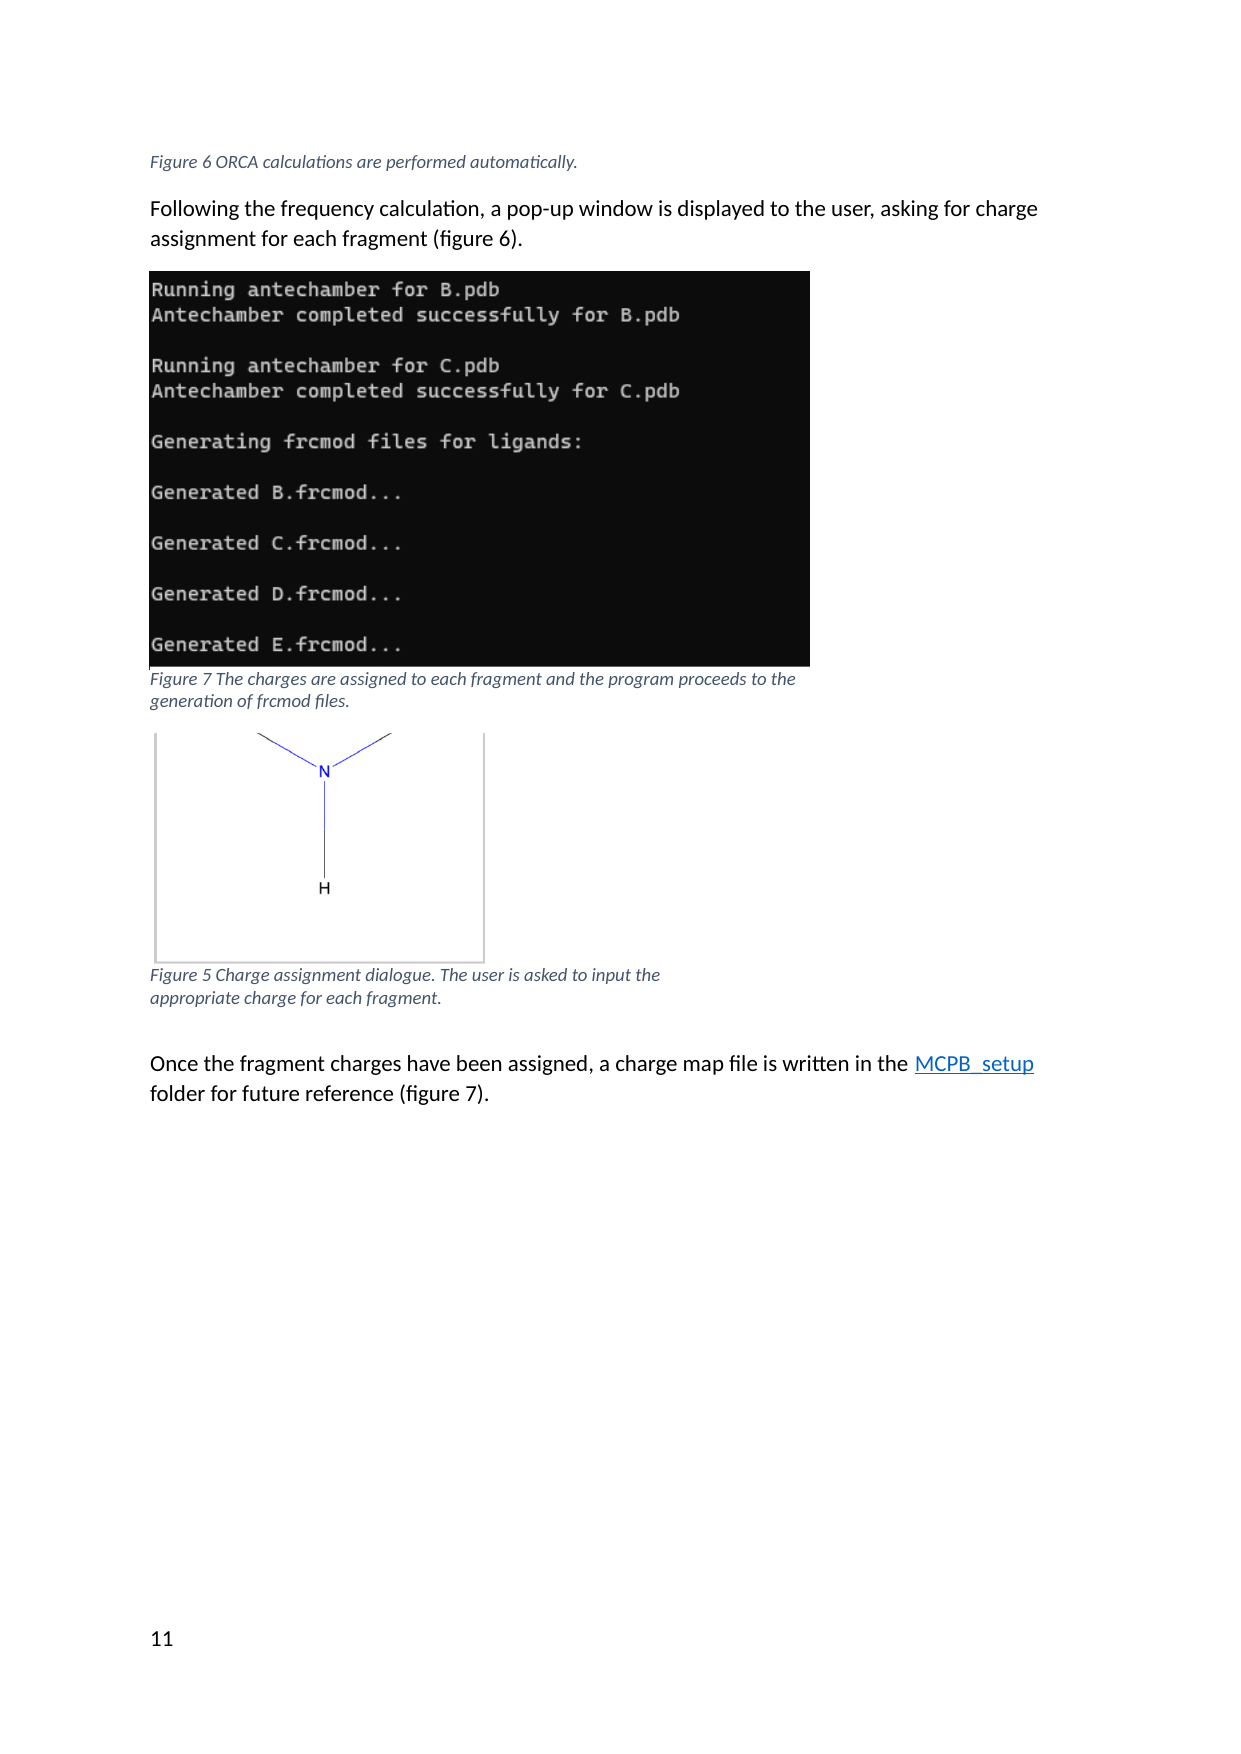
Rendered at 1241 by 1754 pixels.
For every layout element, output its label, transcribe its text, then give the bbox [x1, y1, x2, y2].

text Following the frequency calculation, a pop-up window is displayed to the user, asking for charge assignment for each fragment (figure 6). [150, 194, 1090, 252]
picture [149, 271, 810, 666]
picture [154, 734, 485, 963]
